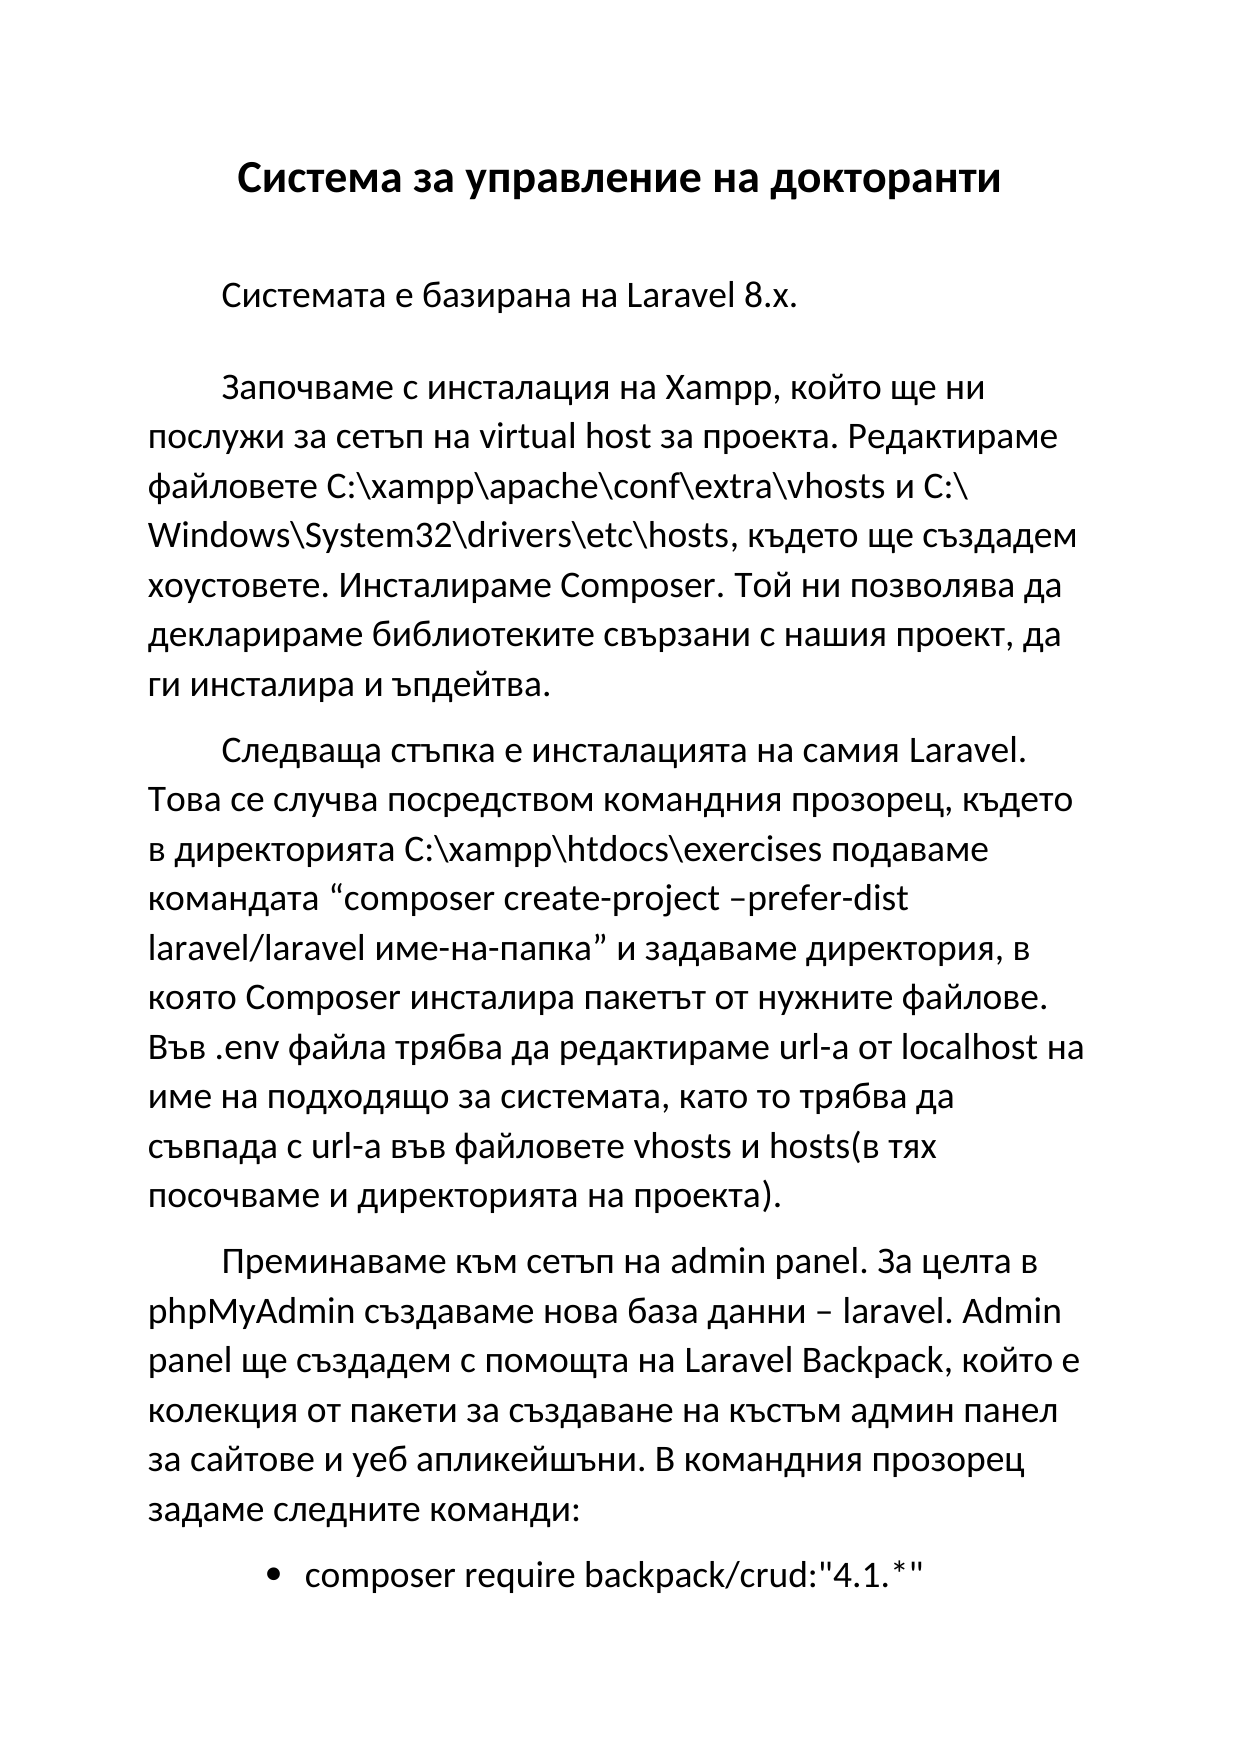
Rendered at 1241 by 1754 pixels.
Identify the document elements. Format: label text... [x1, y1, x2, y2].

text Системата е базирана на Laravel 8.x. [148, 271, 1093, 317]
text Преминаваме към сетъп на admin panel. За целта в phpMyAdmin създаваме нова база данни – laravel. Admin panel ще създадем с помощта на Laravel Backpack, който е колекция от пакети за създаване на къстъм админ панел за сайтове и уеб апликейшъни. В командния прозорец задаме следните команди: [148, 1237, 1093, 1531]
list composer require backpack/crud:"4.1.*" [267, 1551, 1093, 1597]
text Следваща стъпка е инсталацията на самия Laravel. Това се случва посредством командния прозорец, където в директорията C:\xampp\htdocs\exercises подаваме командата “composer create-project –prefer-dist laravel/laravel име-на-папка” и задаваме директория, в която Composer инсталира пакетът от нужните файлове. Във .env файла трябва да редактираме url-а от localhost на име на подходящо за системата, като то трябва да съвпада с url-а във файловете vhosts и hosts(в тях посочваме и директорията на проекта). [148, 726, 1093, 1217]
text Започваме с инсталация на Xampp, който ще ни послужи за сетъп на virtual host за проекта. Редактираме файловете C:\xampp\apache\conf\extra\vhosts и C:\Windows\System32\drivers\etc\hosts, където ще създадем хоустовете. Инсталираме Composer. Той ни позволява да декларираме библиотеките свързани с нашия проект, да ги инсталира и ъпдейтва. [148, 363, 1093, 706]
text Система за управление на докторанти [148, 148, 1093, 203]
